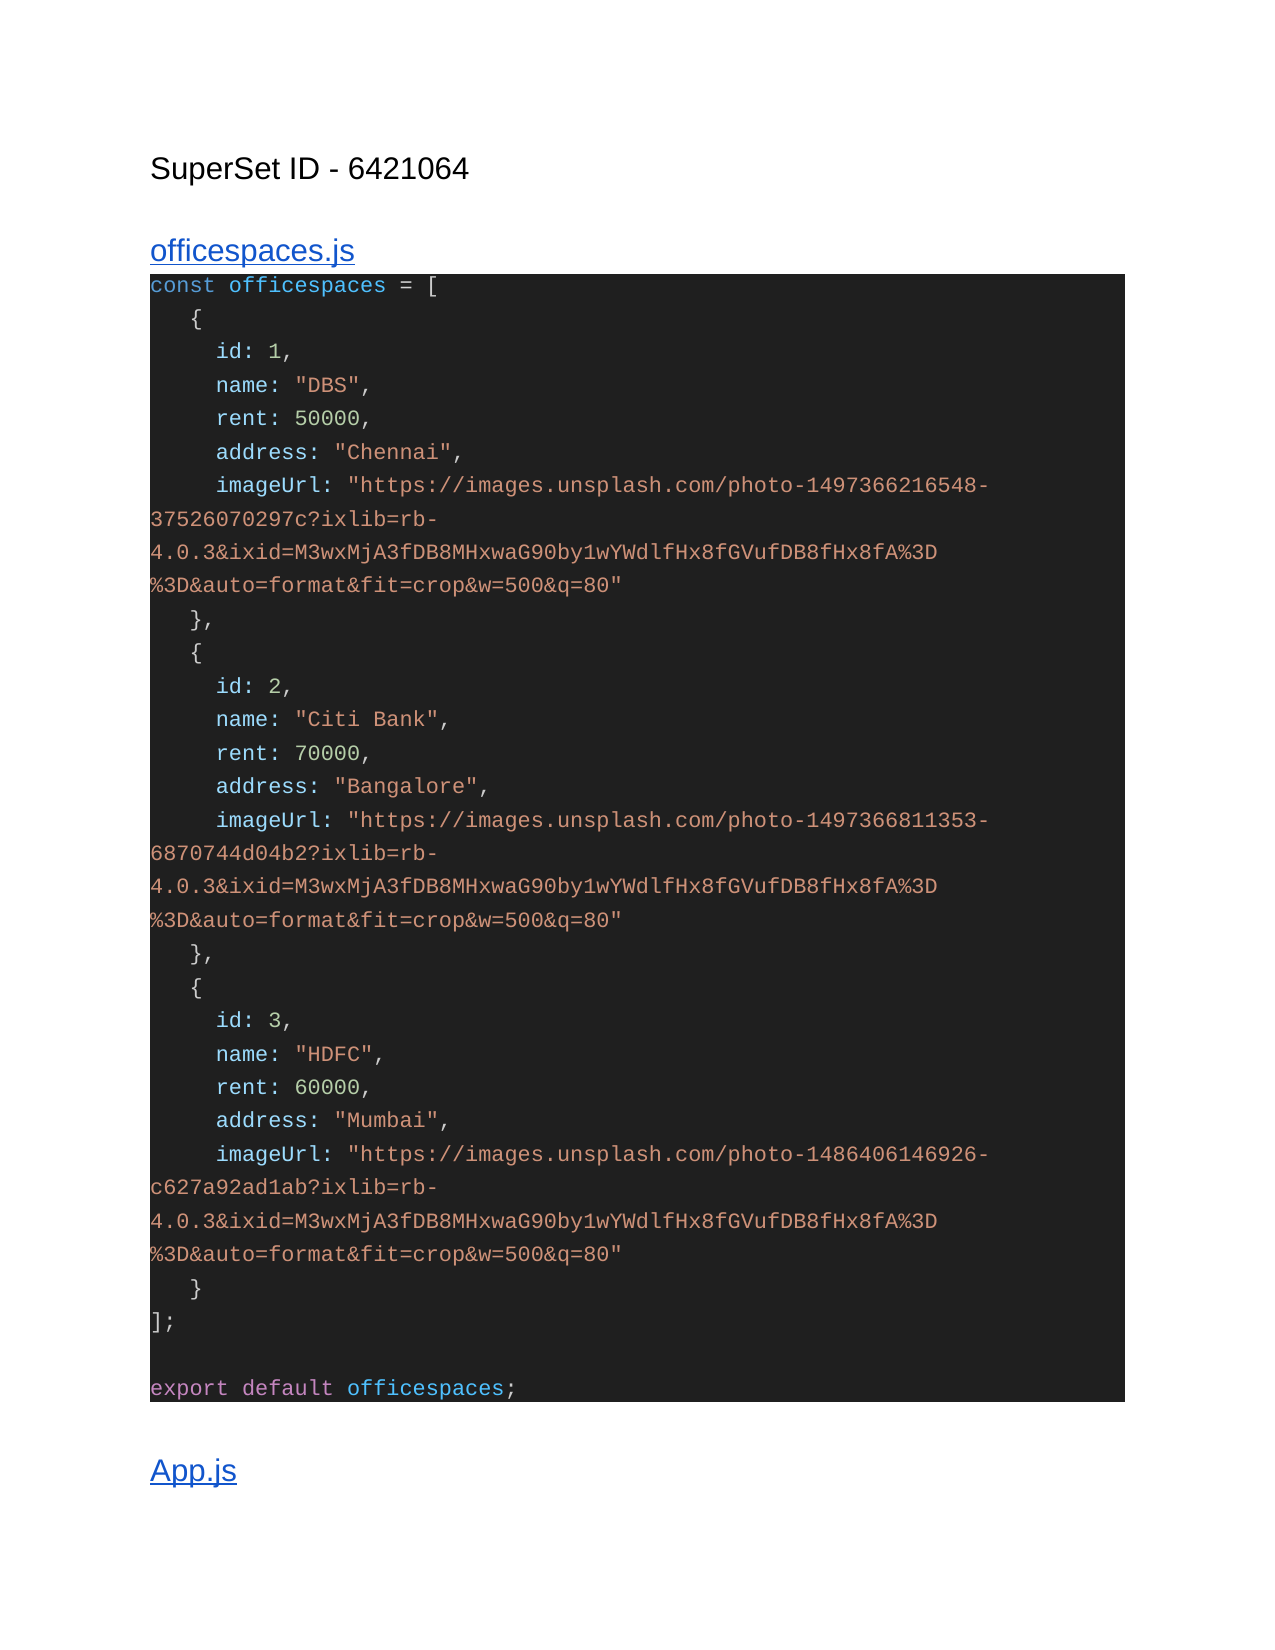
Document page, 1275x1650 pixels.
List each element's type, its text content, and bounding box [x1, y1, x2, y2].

text id: 3, [150, 1009, 1125, 1034]
text rent: 50000, [150, 407, 1125, 432]
text imageUrl: "https://images.unsplash.com/photo-1497366811353-6870744d04b2?ixlib=rb-4.0.3&ixid=M3wxMjA3fDB8MHxwaG90by1wYWdlfHx8fGVufDB8fHx8fA%3D%3D&auto=format&fit=crop&w=500&q=80" [150, 809, 1125, 934]
text officespaces.js [150, 232, 1125, 268]
text imageUrl: "https://images.unsplash.com/photo-1497366216548-37526070297c?ixlib=rb-4.0.3&ixid=M3wxMjA3fDB8MHxwaG90by1wYWdlfHx8fGVufDB8fHx8fA%3D%3D&auto=format&fit=crop&w=500&q=80" [150, 474, 1125, 599]
text name: "Citi Bank", [150, 708, 1125, 733]
text imageUrl: "https://images.unsplash.com/photo-1486406146926-c627a92ad1ab?ixlib=rb-4.0.3&ixid=M3wxMjA3fDB8MHxwaG90by1wYWdlfHx8fGVufDB8fHx8fA%3D%3D&auto=format&fit=crop&w=500&q=80" [150, 1143, 1125, 1268]
text id: 1, [150, 341, 1125, 365]
text export default officespaces; [150, 1377, 1125, 1402]
text } [150, 1277, 1125, 1302]
text name: "HDFC", [150, 1043, 1125, 1068]
text const officespaces = [ [150, 274, 1125, 298]
text App.js [150, 1452, 1125, 1488]
text address: "Bangalore", [150, 775, 1125, 800]
text address: "Chennai", [150, 441, 1125, 466]
text }, [150, 942, 1125, 967]
text }, [150, 608, 1125, 633]
text name: "DBS", [150, 374, 1125, 399]
text { [150, 642, 1125, 666]
text id: 2, [150, 675, 1125, 700]
text rent: 70000, [150, 742, 1125, 767]
text address: "Mumbai", [150, 1110, 1125, 1134]
text { [150, 307, 1125, 332]
text rent: 60000, [150, 1076, 1125, 1101]
text ]; [150, 1310, 1125, 1335]
text { [150, 976, 1125, 1001]
text SuperSet ID - 6421064 [150, 150, 1125, 186]
